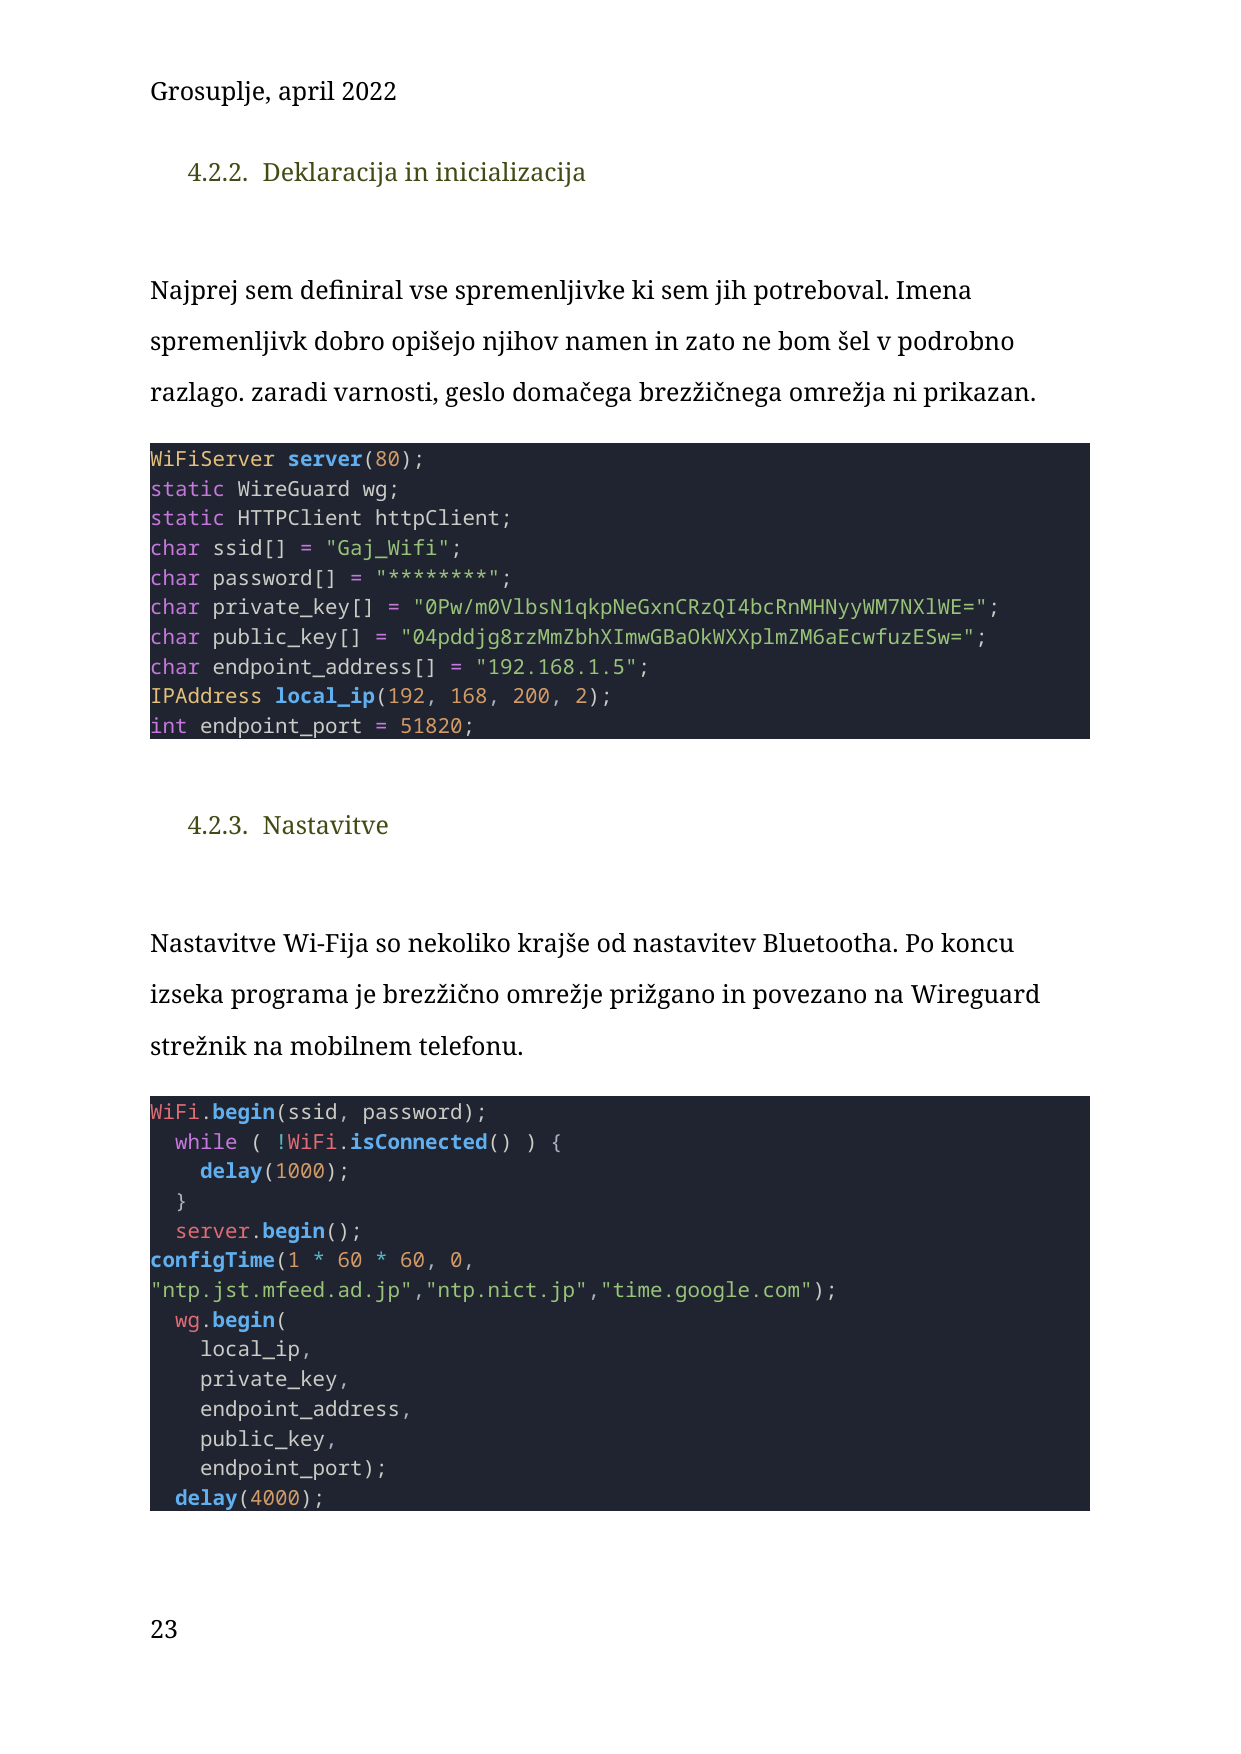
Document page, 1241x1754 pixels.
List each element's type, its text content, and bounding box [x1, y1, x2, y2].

text static HTTPClient httpClient; [150, 502, 1090, 532]
subtitle Deklaracija in inicializacija [187, 154, 1090, 188]
text int endpoint_port = 51820; [150, 710, 1090, 739]
text char private_key[] = "0Pw/m0VlbsN1qkpNeGxnCRzQI4bcRnMHNyyWM7NXlWE="; [150, 591, 1090, 621]
text endpoint_port); [150, 1452, 1090, 1482]
text WiFiServer server(80); [150, 443, 1090, 472]
text server.begin(); [150, 1214, 1090, 1244]
text wg.begin( [150, 1304, 1090, 1333]
subtitle Nastavitve [187, 807, 1090, 841]
text public_key, [150, 1422, 1090, 1452]
text Najprej sem definiral vse spremenljivke ki sem jih potreboval. Imena spremenljivk dobro opišejo njihov namen in zato ne bom šel v podrobno razlago. zaradi varnosti, geslo domačega brezžičnega omrežja ni prikazan. [150, 273, 1090, 409]
text char endpoint_address[] = "192.168.1.5"; [150, 651, 1090, 680]
text configTime(1 * 60 * 60, 0, "ntp.jst.mfeed.ad.jp","ntp.nict.jp","time.google.com"); [150, 1244, 1090, 1304]
text endpoint_address, [150, 1393, 1090, 1422]
text char public_key[] = "04pddjg8rzMmZbhXImwGBaOkWXXplmZM6aEcwfuzESw="; [150, 621, 1090, 651]
text delay(1000); [150, 1155, 1090, 1185]
text char ssid[] = "Gaj_Wifi"; [150, 532, 1090, 561]
text static WireGuard wg; [150, 472, 1090, 502]
text private_key, [150, 1363, 1090, 1393]
text WiFi.begin(ssid, password); [150, 1096, 1090, 1126]
text while ( !WiFi.isConnected() ) { [150, 1126, 1090, 1155]
text } [150, 1185, 1090, 1214]
text delay(4000); [150, 1482, 1090, 1511]
text IPAddress local_ip(192, 168, 200, 2); [150, 680, 1090, 710]
text char password[] = "********"; [150, 561, 1090, 591]
text Nastavitve Wi-Fija so nekoliko krajše od nastavitev Bluetootha. Po koncu izseka programa je brezžično omrežje prižgano in povezano na Wireguard strežnik na mobilnem telefonu. [150, 926, 1090, 1062]
text local_ip, [150, 1333, 1090, 1363]
